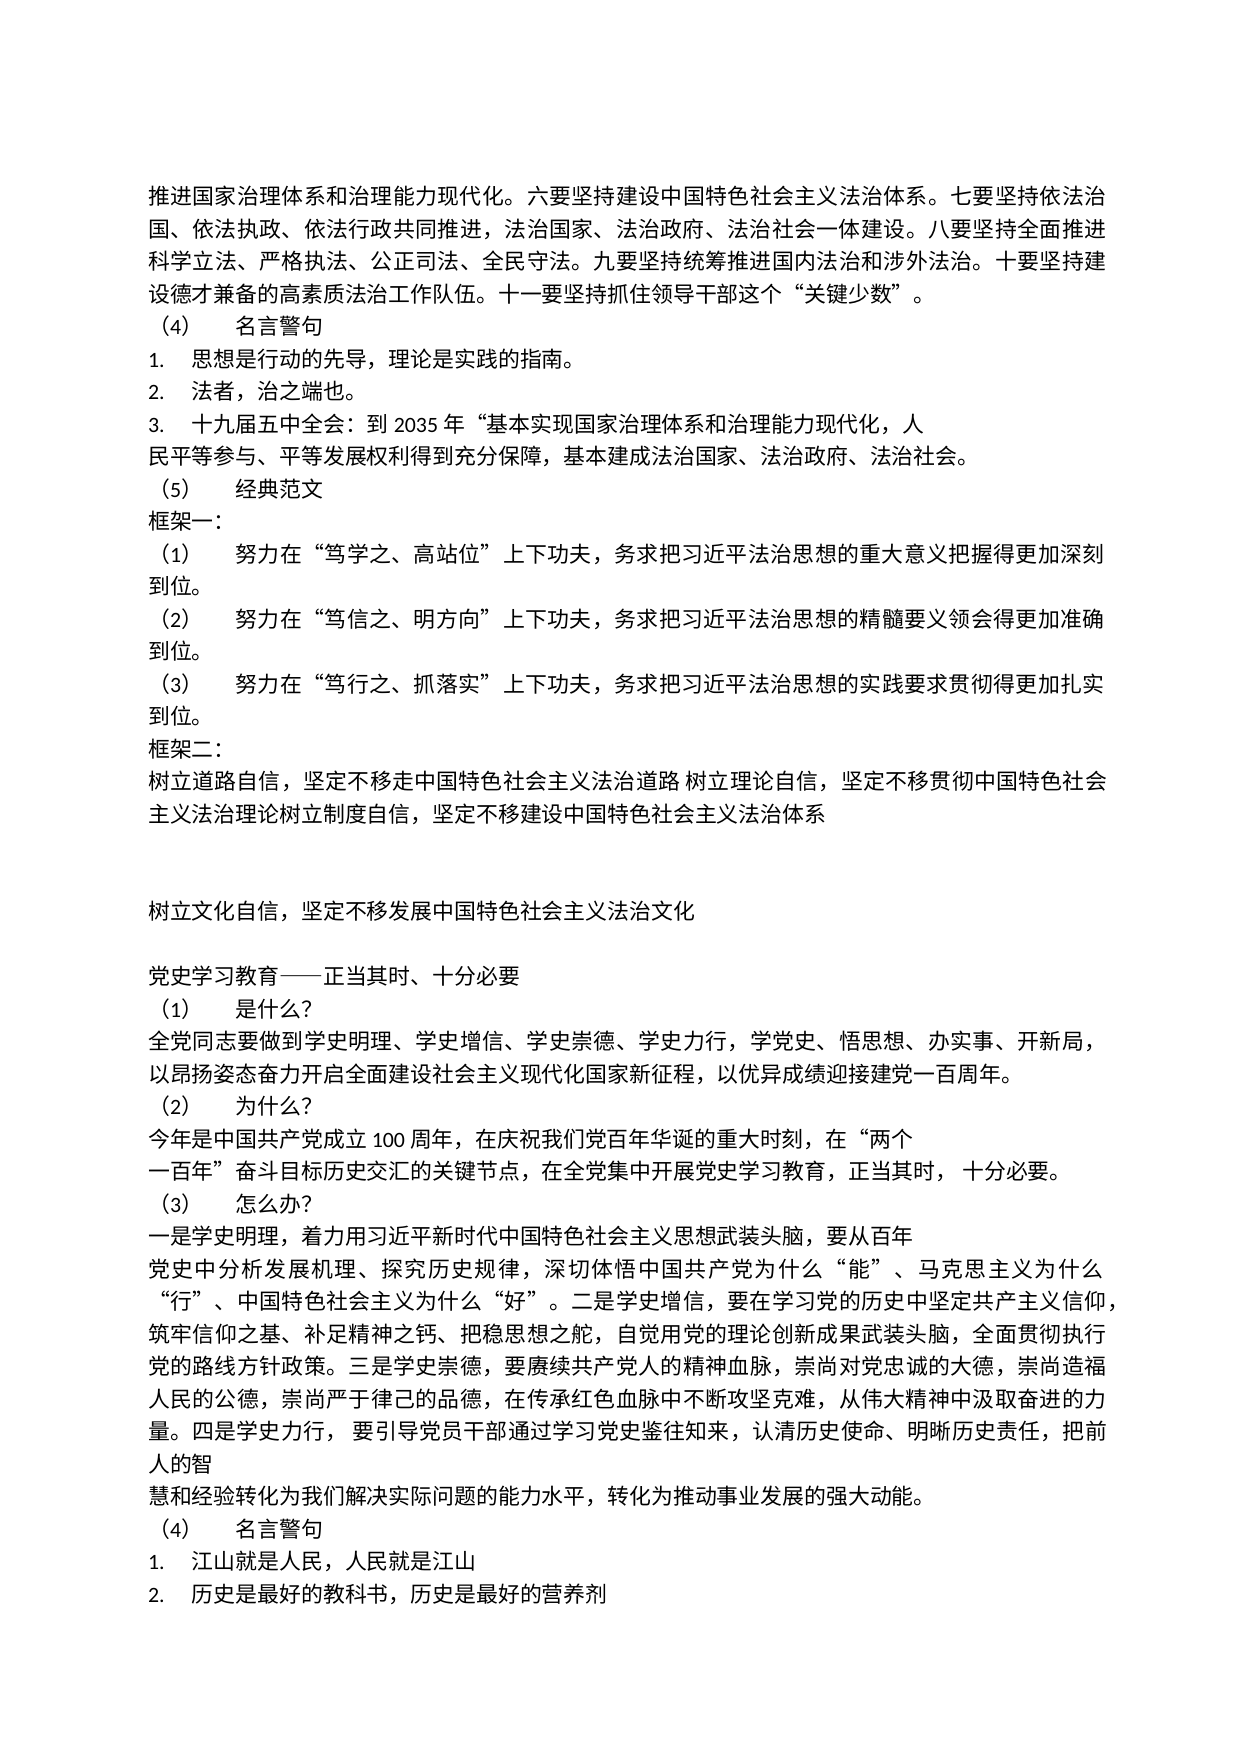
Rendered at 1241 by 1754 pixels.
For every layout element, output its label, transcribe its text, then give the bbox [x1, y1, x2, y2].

text 树立道路自信，坚定不移走中国特色社会主义法治道路 树立理论自信，坚定不移贯彻中国特色社会主义法治理论树立制度自信，坚定不移建设中国特色社会主义法治体系 [148, 764, 1107, 829]
text （3） 怎么办？ [148, 1186, 1107, 1219]
text （4） 名言警句 [148, 1511, 1107, 1544]
text 框架一： [148, 504, 1107, 536]
text 一百年”奋斗目标历史交汇的关键节点，在全党集中开展党史学习教育，正当其时， 十分必要。 [148, 1154, 1107, 1186]
text 框架二： [148, 731, 1107, 764]
text （2） 努力在“笃信之、明方向”上下功夫，务求把习近平法治思想的精髓要义领会得更加准确到位。 [148, 601, 1107, 666]
text 今年是中国共产党成立 100 周年，在庆祝我们党百年华诞的重大时刻，在“两个 [148, 1121, 1107, 1154]
text 党史中分析发展机理、探究历史规律，深切体悟中国共产党为什么“能”、马克思主义为什么“行”、中国特色社会主义为什么“好”。二是学史增信，要在学习党的历史中坚定共产主义信仰，筑牢信仰之基、补足精神之钙、把稳思想之舵，自觉用党的理论创新成果武装头脑，全面贯彻执行党的路线方针政策。三是学史崇德，要赓续共产党人的精神血脉，崇尚对党忠诚的大德，崇尚造福人民的公德，崇尚严于律己的品德，在传承红色血脉中不断攻坚克难，从伟大精神中汲取奋进的力量。四是学史力行， 要引导党员干部通过学习党史鉴往知来，认清历史使命、明晰历史责任，把前人的智 [148, 1251, 1107, 1479]
text 3. 十九届五中全会：到 2035 年“基本实现国家治理体系和治理能力现代化，人 [148, 406, 1107, 439]
text （5） 经典范文 [148, 471, 1107, 504]
text 1. 江山就是人民，人民就是江山 [148, 1544, 1107, 1576]
text 2. 历史是最好的教科书，历史是最好的营养剂 [148, 1576, 1107, 1609]
text 民平等参与、平等发展权利得到充分保障，基本建成法治国家、法治政府、法治社会。 [148, 439, 1107, 471]
text 全党同志要做到学史明理、学史增信、学史崇德、学史力行，学党史、悟思想、办实事、开新局，以昂扬姿态奋力开启全面建设社会主义现代化国家新征程，以优异成绩迎接建党一百周年。 [148, 1024, 1107, 1089]
text 树立文化自信，坚定不移发展中国特色社会主义法治文化 [148, 894, 1107, 926]
text 慧和经验转化为我们解决实际问题的能力水平，转化为推动事业发展的强大动能。 [148, 1479, 1107, 1511]
text （1） 努力在“笃学之、高站位”上下功夫，务求把习近平法治思想的重大意义把握得更加深刻到位。 [148, 536, 1107, 601]
text 一是学史明理，着力用习近平新时代中国特色社会主义思想武装头脑，要从百年 [148, 1219, 1107, 1251]
text 2. 法者，治之端也。 [148, 374, 1107, 406]
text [148, 179, 1107, 309]
text 1. 思想是行动的先导，理论是实践的指南。 [148, 341, 1107, 374]
text （1） 是什么？ [148, 991, 1107, 1024]
text （4） 名言警句 [148, 309, 1107, 341]
text （3） 努力在“笃行之、抓落实”上下功夫，务求把习近平法治思想的实践要求贯彻得更加扎实到位。 [148, 666, 1107, 731]
text 党史学习教育——正当其时、十分必要 [148, 959, 1107, 991]
text （2） 为什么？ [148, 1089, 1107, 1121]
